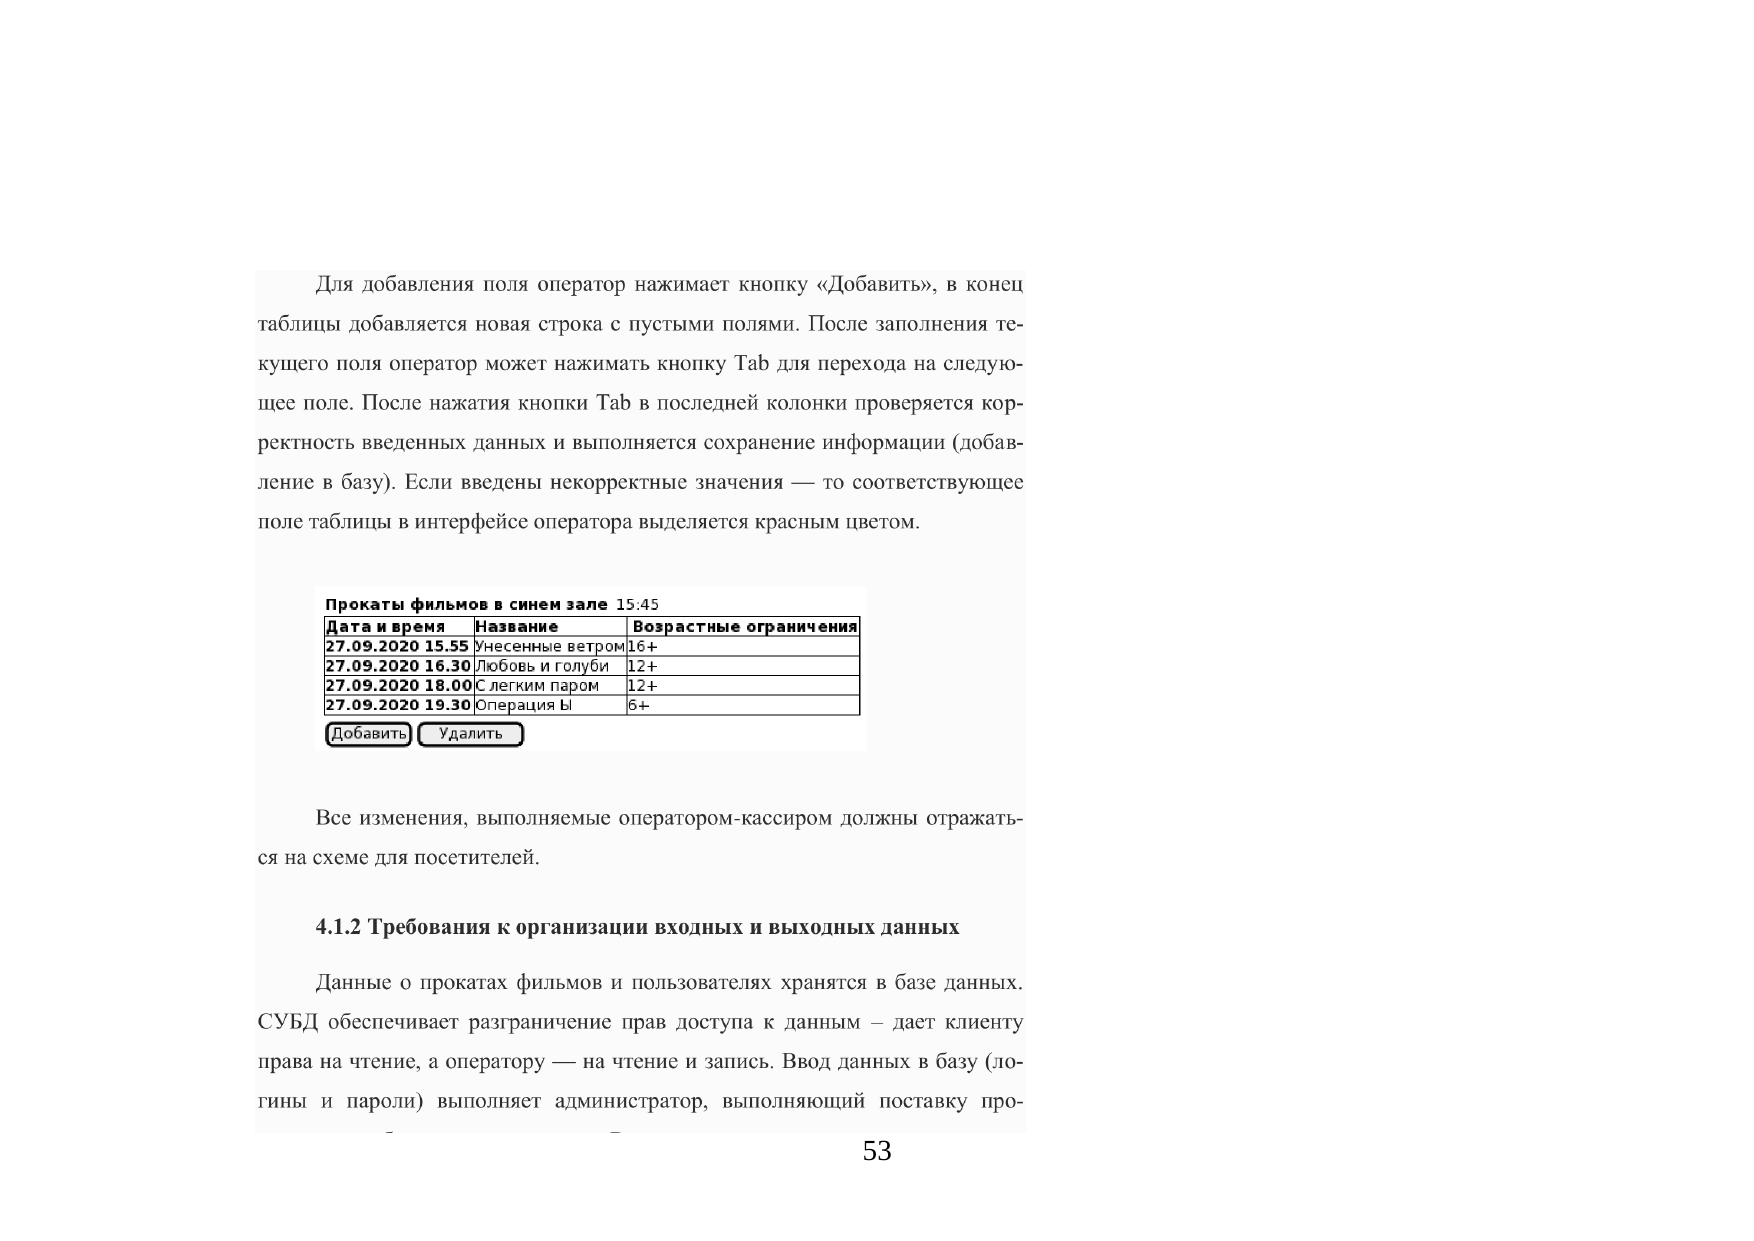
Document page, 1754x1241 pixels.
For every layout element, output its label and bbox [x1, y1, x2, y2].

picture [118, 177, 1093, 1133]
